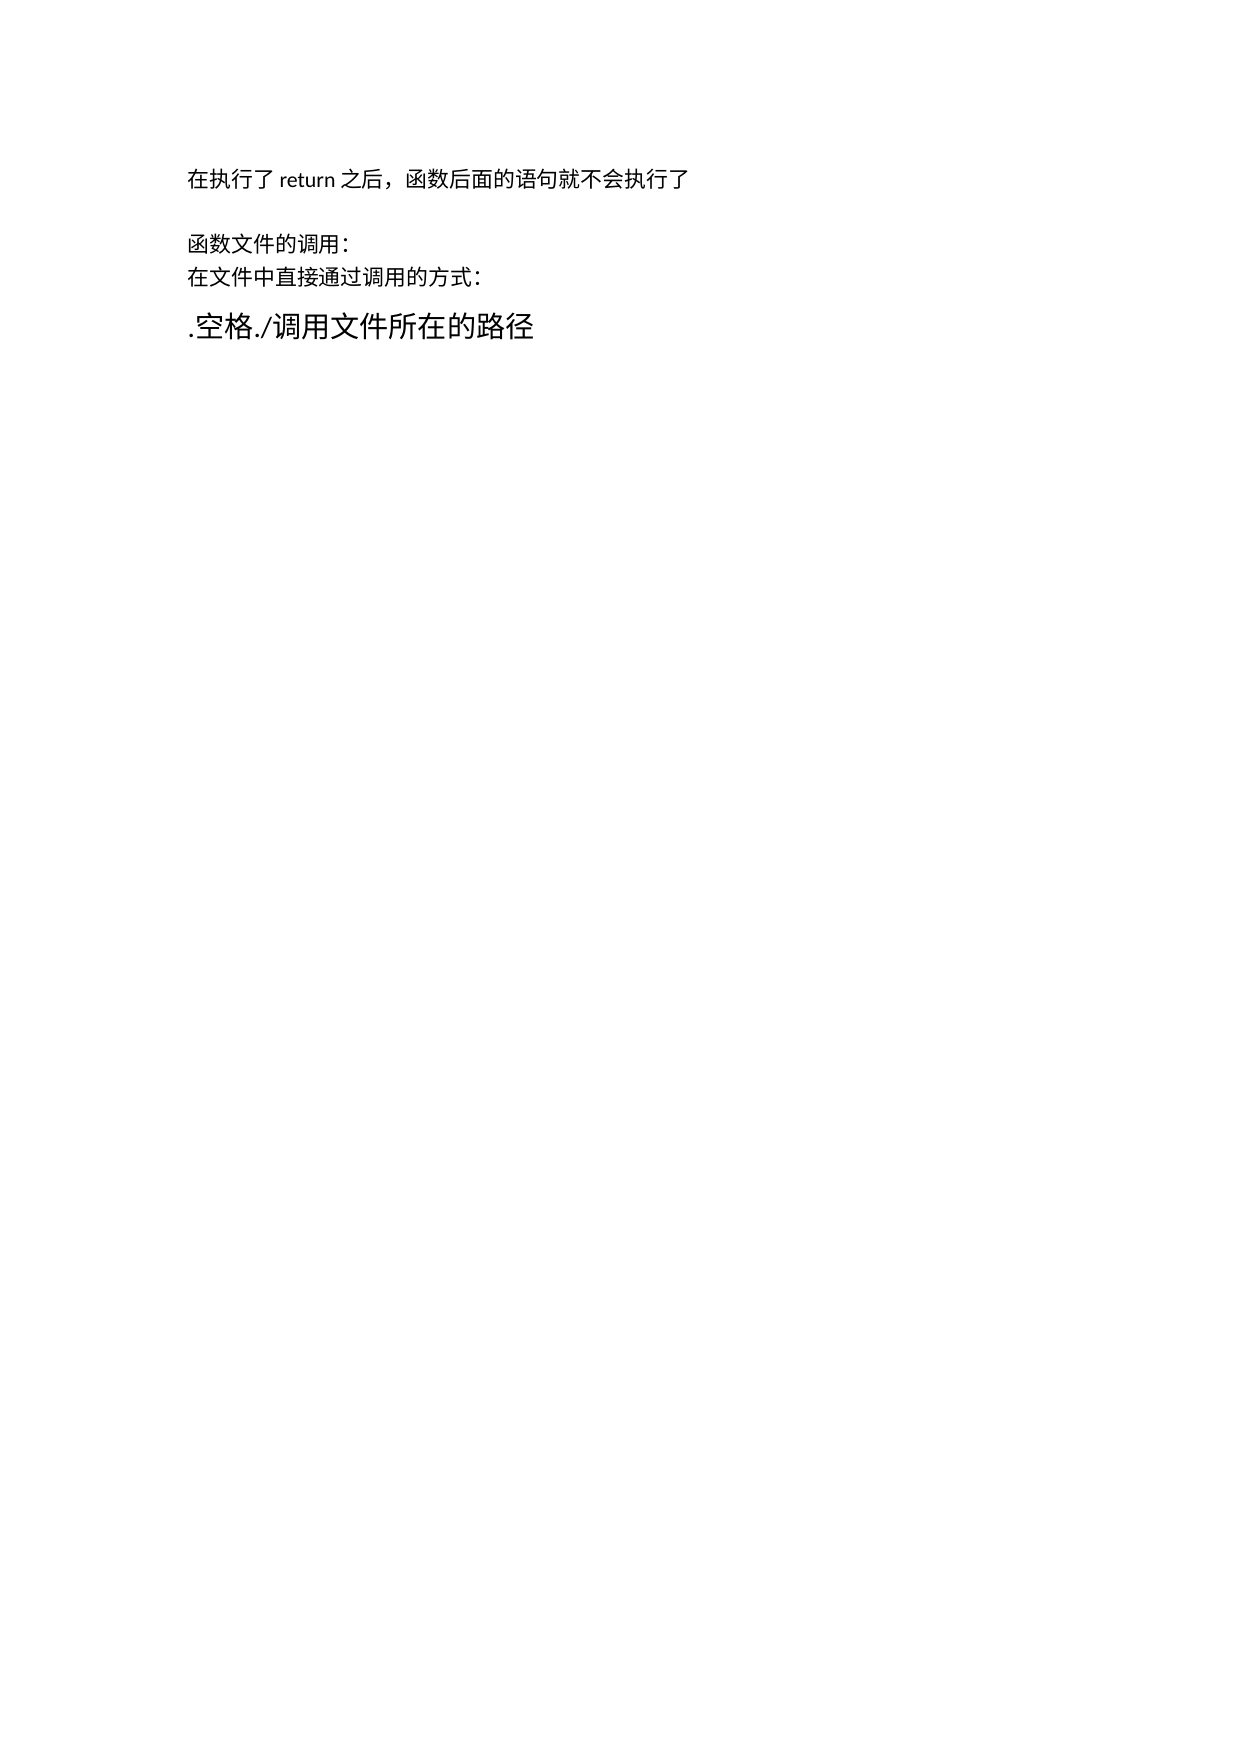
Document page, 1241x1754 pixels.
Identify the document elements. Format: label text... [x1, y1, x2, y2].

text 在执行了return之后，函数后面的语句就不会执行了 [187, 162, 1053, 194]
text .空格./调用文件所在的路径 [187, 292, 1053, 357]
text 函数文件的调用： [187, 227, 1053, 259]
text 在文件中直接通过调用的方式： [187, 259, 1053, 292]
